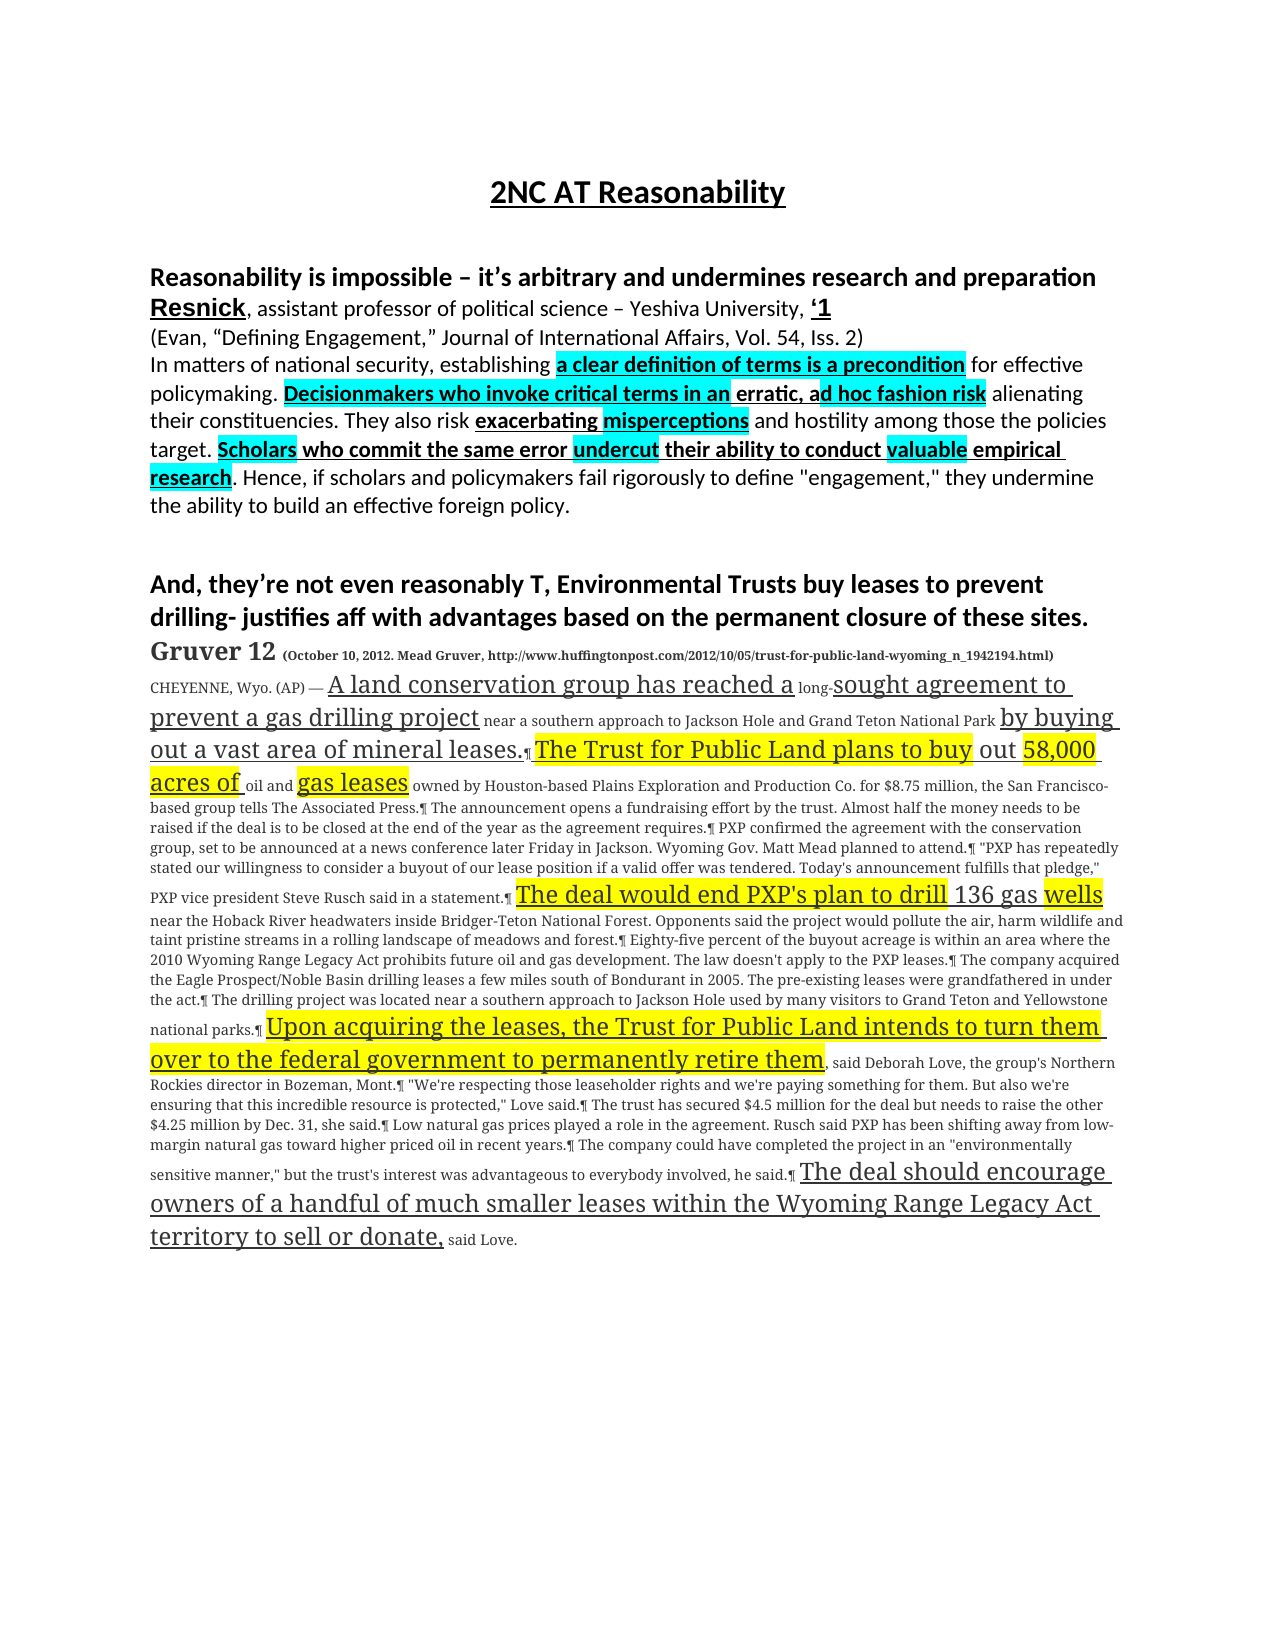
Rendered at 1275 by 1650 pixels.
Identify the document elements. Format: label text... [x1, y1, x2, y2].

subtitle 2NC AT Reasonability [150, 171, 1125, 212]
text In matters of national security, establishing a clear definition of terms is a precondition for effective policymaking. Decisionmakers who invoke critical terms in an erratic, ad hoc fashion risk alienating their constituencies. They also risk exacerbating misperceptions and hostility among those the policies target. Scholars who commit the same error undercut their ability to conduct valuable empirical research. Hence, if scholars and policymakers fail rigorously to define "engagement," they undermine the ability to build an effective foreign policy. [150, 351, 1125, 519]
text Resnick, assistant professor of political science – Yeshiva University, ‘1 [150, 293, 1125, 323]
text (Evan, “Defining Engagement,” Journal of International Affairs, Vol. 54, Iss. 2) [150, 323, 1125, 351]
subtitle Reasonability is impossible – it’s arbitrary and undermines research and preparation [150, 260, 1125, 293]
text Gruver 12 (October 10, 2012. Mead Gruver, http://www.huffingtonpost.com/2012/10/05/trust-for-public-land-wyoming_n_1942194.html) CHEYENNE, Wyo. (AP) — A land conservation group has reached a long-sought agreement to prevent a gas drilling project near a southern approach to Jackson Hole and Grand Teton National Park by buying out a vast area of mineral leases.¶ The Trust for Public Land plans to buy out 58,000 acres of oil and gas leases owned by Houston-based Plains Exploration and Production Co. for $8.75 million, the San Francisco-based group tells The Associated Press.¶ The announcement opens a fundraising effort by the trust. Almost half the money needs to be raised if the deal is to be closed at the end of the year as the agreement requires.¶ PXP confirmed the agreement with the conservation group, set to be announced at a news conference later Friday in Jackson. Wyoming Gov. Matt Mead planned to attend.¶ "PXP has repeatedly stated our willingness to consider a buyout of our lease position if a valid offer was tendered. Today's announcement fulfills that pledge," PXP vice president Steve Rusch said in a statement.¶ The deal would end PXP's plan to drill 136 gas wells near the Hoback River headwaters inside Bridger-Teton National Forest. Opponents said the project would pollute the air, harm wildlife and taint pristine streams in a rolling landscape of meadows and forest.¶ Eighty-five percent of the buyout acreage is within an area where the 2010 Wyoming Range Legacy Act prohibits future oil and gas development. The law doesn't apply to the PXP leases.¶ The company acquired the Eagle Prospect/Noble Basin drilling leases a few miles south of Bondurant in 2005. The pre-existing leases were grandfathered in under the act.¶ The drilling project was located near a southern approach to Jackson Hole used by many visitors to Grand Teton and Yellowstone national parks.¶ Upon acquiring the leases, the Trust for Public Land intends to turn them over to the federal government to permanently retire them, said Deborah Love, the group's Northern Rockies director in Bozeman, Mont.¶ "We're respecting those leaseholder rights and we're paying something for them. But also we're ensuring that this incredible resource is protected," Love said.¶ The trust has secured $4.5 million for the deal but needs to raise the other $4.25 million by Dec. 31, she said.¶ Low natural gas prices played a role in the agreement. Rusch said PXP has been shifting away from low-margin natural gas toward higher priced oil in recent years.¶ The company could have completed the project in an "environmentally sensitive manner," but the trust's interest was advantageous to everybody involved, he said.¶ The deal should encourage owners of a handful of much smaller leases within the Wyoming Range Legacy Act territory to sell or donate, said Love. [150, 634, 1125, 1252]
subtitle And, they’re not even reasonably T, Environmental Trusts buy leases to prevent drilling- justifies aff with advantages based on the permanent closure of these sites. [150, 568, 1125, 634]
